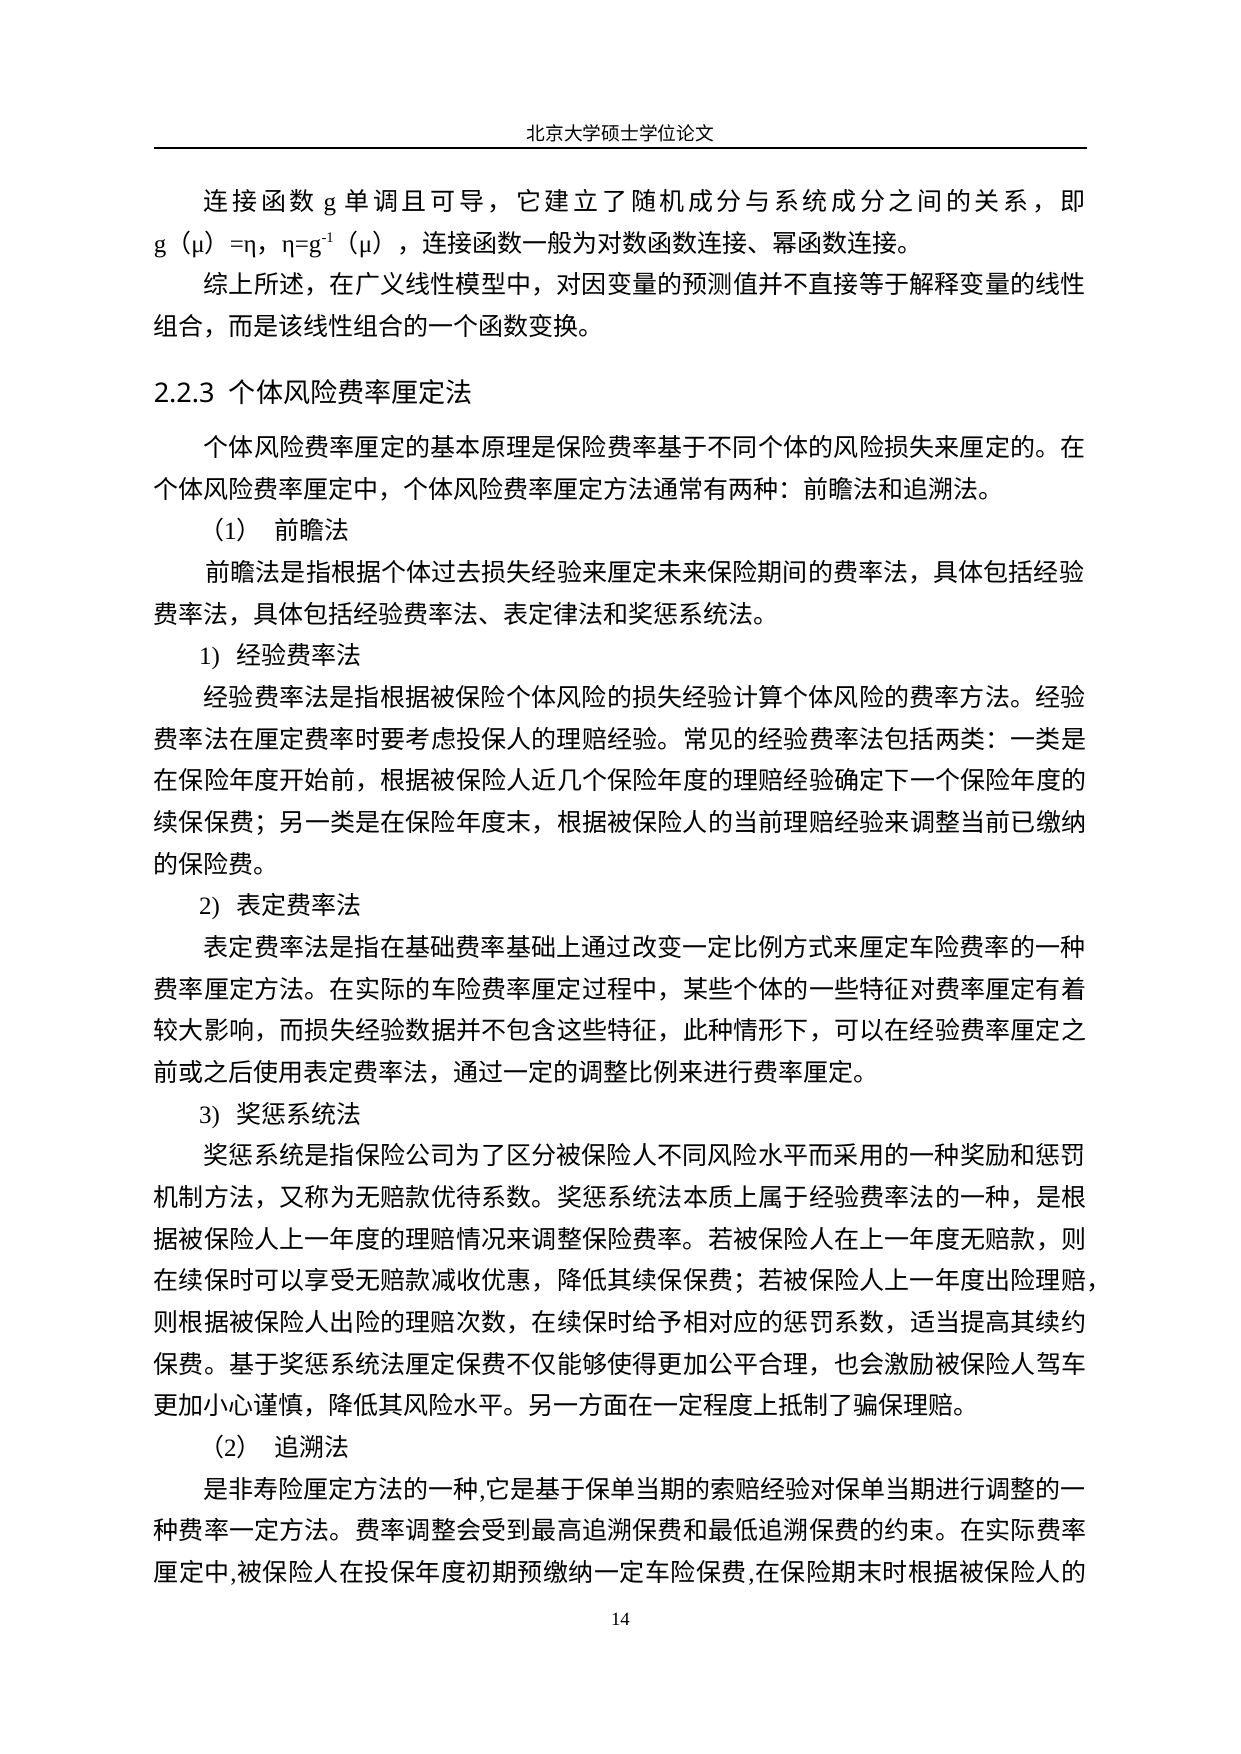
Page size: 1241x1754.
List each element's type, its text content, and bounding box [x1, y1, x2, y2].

list 前瞻法 [199, 506, 1087, 548]
text 连接函数g单调且可导，它建立了随机成分与系统成分之间的关系，即g（μ）=η，η=g-1（μ），连接函数一般为对数函数连接、幂函数连接。 [153, 177, 1087, 261]
text 奖惩系统是指保险公司为了区分被保险人不同风险水平而采用的一种奖励和惩罚机制方法，又称为无赔款优待系数。奖惩系统法本质上属于经验费率法的一种，是根据被保险人上一年度的理赔情况来调整保险费率。若被保险人在上一年度无赔款，则在续保时可以享受无赔款减收优惠，降低其续保保费；若被保险人上一年度出险理赔，则根据被保险人出险的理赔次数，在续保时给予相对应的惩罚系数，适当提高其续约保费。基于奖惩系统法厘定保费不仅能够使得更加公平合理，也会激励被保险人驾车更加小心谨慎，降低其风险水平。另一方面在一定程度上抵制了骗保理赔。 [153, 1131, 1087, 1423]
list 奖惩系统法 [199, 1090, 1087, 1131]
text 综上所述，在广义线性模型中，对因变量的预测值并不直接等于解释变量的线性组合，而是该线性组合的一个函数变换。 [153, 261, 1087, 344]
text 经验费率法是指根据被保险个体风险的损失经验计算个体风险的费率方法。经验费率法在厘定费率时要考虑投保人的理赔经验。常见的经验费率法包括两类：一类是在保险年度开始前，根据被保险人近几个保险年度的理赔经验确定下一个保险年度的续保保费；另一类是在保险年度末，根据被保险人的当前理赔经验来调整当前已缴纳的保险费。 [153, 673, 1087, 881]
list 经验费率法 [199, 631, 1087, 673]
text 个体风险费率厘定的基本原理是保险费率基于不同个体的风险损失来厘定的。在个体风险费率厘定中，个体风险费率厘定方法通常有两种：前瞻法和追溯法。 [153, 423, 1087, 506]
text 前瞻法是指根据个体过去损失经验来厘定未来保险期间的费率法，具体包括经验费率法，具体包括经验费率法、表定律法和奖惩系统法。 [153, 548, 1087, 631]
list 表定费率法 [199, 881, 1087, 923]
text 表定费率法是指在基础费率基础上通过改变一定比例方式来厘定车险费率的一种费率厘定方法。在实际的车险费率厘定过程中，某些个体的一些特征对费率厘定有着较大影响，而损失经验数据并不包含这些特征，此种情形下，可以在经验费率厘定之前或之后使用表定费率法，通过一定的调整比例来进行费率厘定。 [153, 923, 1087, 1090]
list 追溯法 [199, 1423, 1087, 1465]
subtitle 2.2.3 个体风险费率厘定法 [153, 369, 1087, 411]
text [153, 1465, 1087, 1590]
